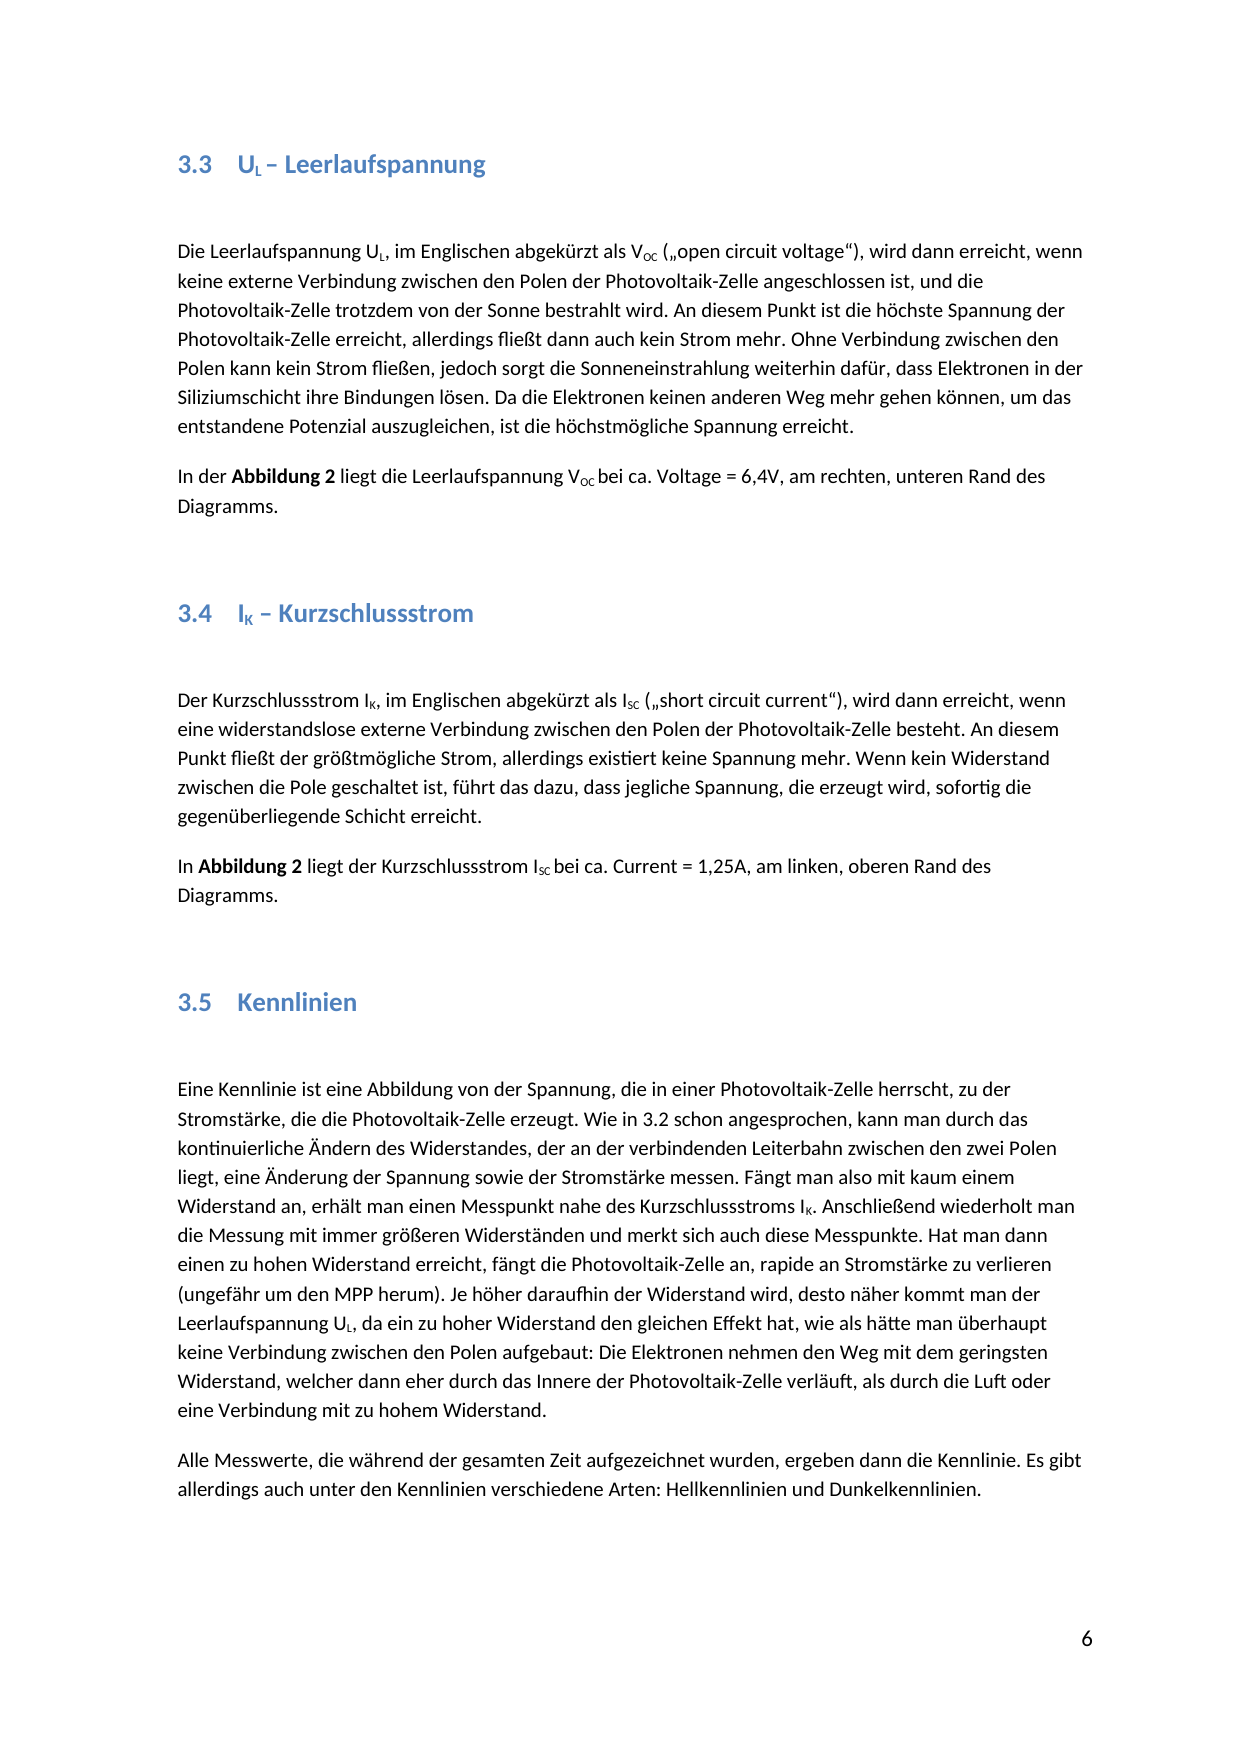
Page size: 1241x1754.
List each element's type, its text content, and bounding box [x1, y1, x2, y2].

subtitle UL – Leerlaufspannung [177, 148, 1092, 181]
text Die Leerlaufspannung UL, im Englischen abgekürzt als VOC („open circuit voltage“), wird dann erreicht, wenn keine externe Verbindung zwischen den Polen der Photovoltaik-Zelle angeschlossen ist, und die Photovoltaik-Zelle trotzdem von der Sonne bestrahlt wird. An diesem Punkt ist die höchste Spannung der Photovoltaik-Zelle erreicht, allerdings fließt dann auch kein Strom mehr. Ohne Verbindung zwischen den Polen kann kein Strom fließen, jedoch sorgt die Sonneneinstrahlung weiterhin dafür, dass Elektronen in der Siliziumschicht ihre Bindungen lösen. Da die Elektronen keinen anderen Weg mehr gehen können, um das entstandene Potenzial auszugleichen, ist die höchstmögliche Spannung erreicht. [177, 239, 1092, 439]
text Der Kurzschlussstrom IK, im Englischen abgekürzt als ISC („short circuit current“), wird dann erreicht, wenn eine widerstandslose externe Verbindung zwischen den Polen der Photovoltaik-Zelle besteht. An diesem Punkt fließt der größtmögliche Strom, allerdings existiert keine Spannung mehr. Wenn kein Widerstand zwischen die Pole geschaltet ist, führt das dazu, dass jegliche Spannung, die erzeugt wird, sofortig die gegenüberliegende Schicht erreicht. [177, 687, 1092, 829]
subtitle IK – Kurzschlussstrom [177, 596, 1092, 629]
text In Abbildung 2 liegt der Kurzschlussstrom ISC bei ca. Current = 1,25A, am linken, oberen Rand des Diagramms. [177, 853, 1092, 908]
subtitle Kennlinien [177, 986, 1092, 1019]
text In der Abbildung 2 liegt die Leerlaufspannung VOC bei ca. Voltage = 6,4V, am rechten, unteren Rand des Diagramms. [177, 464, 1092, 518]
